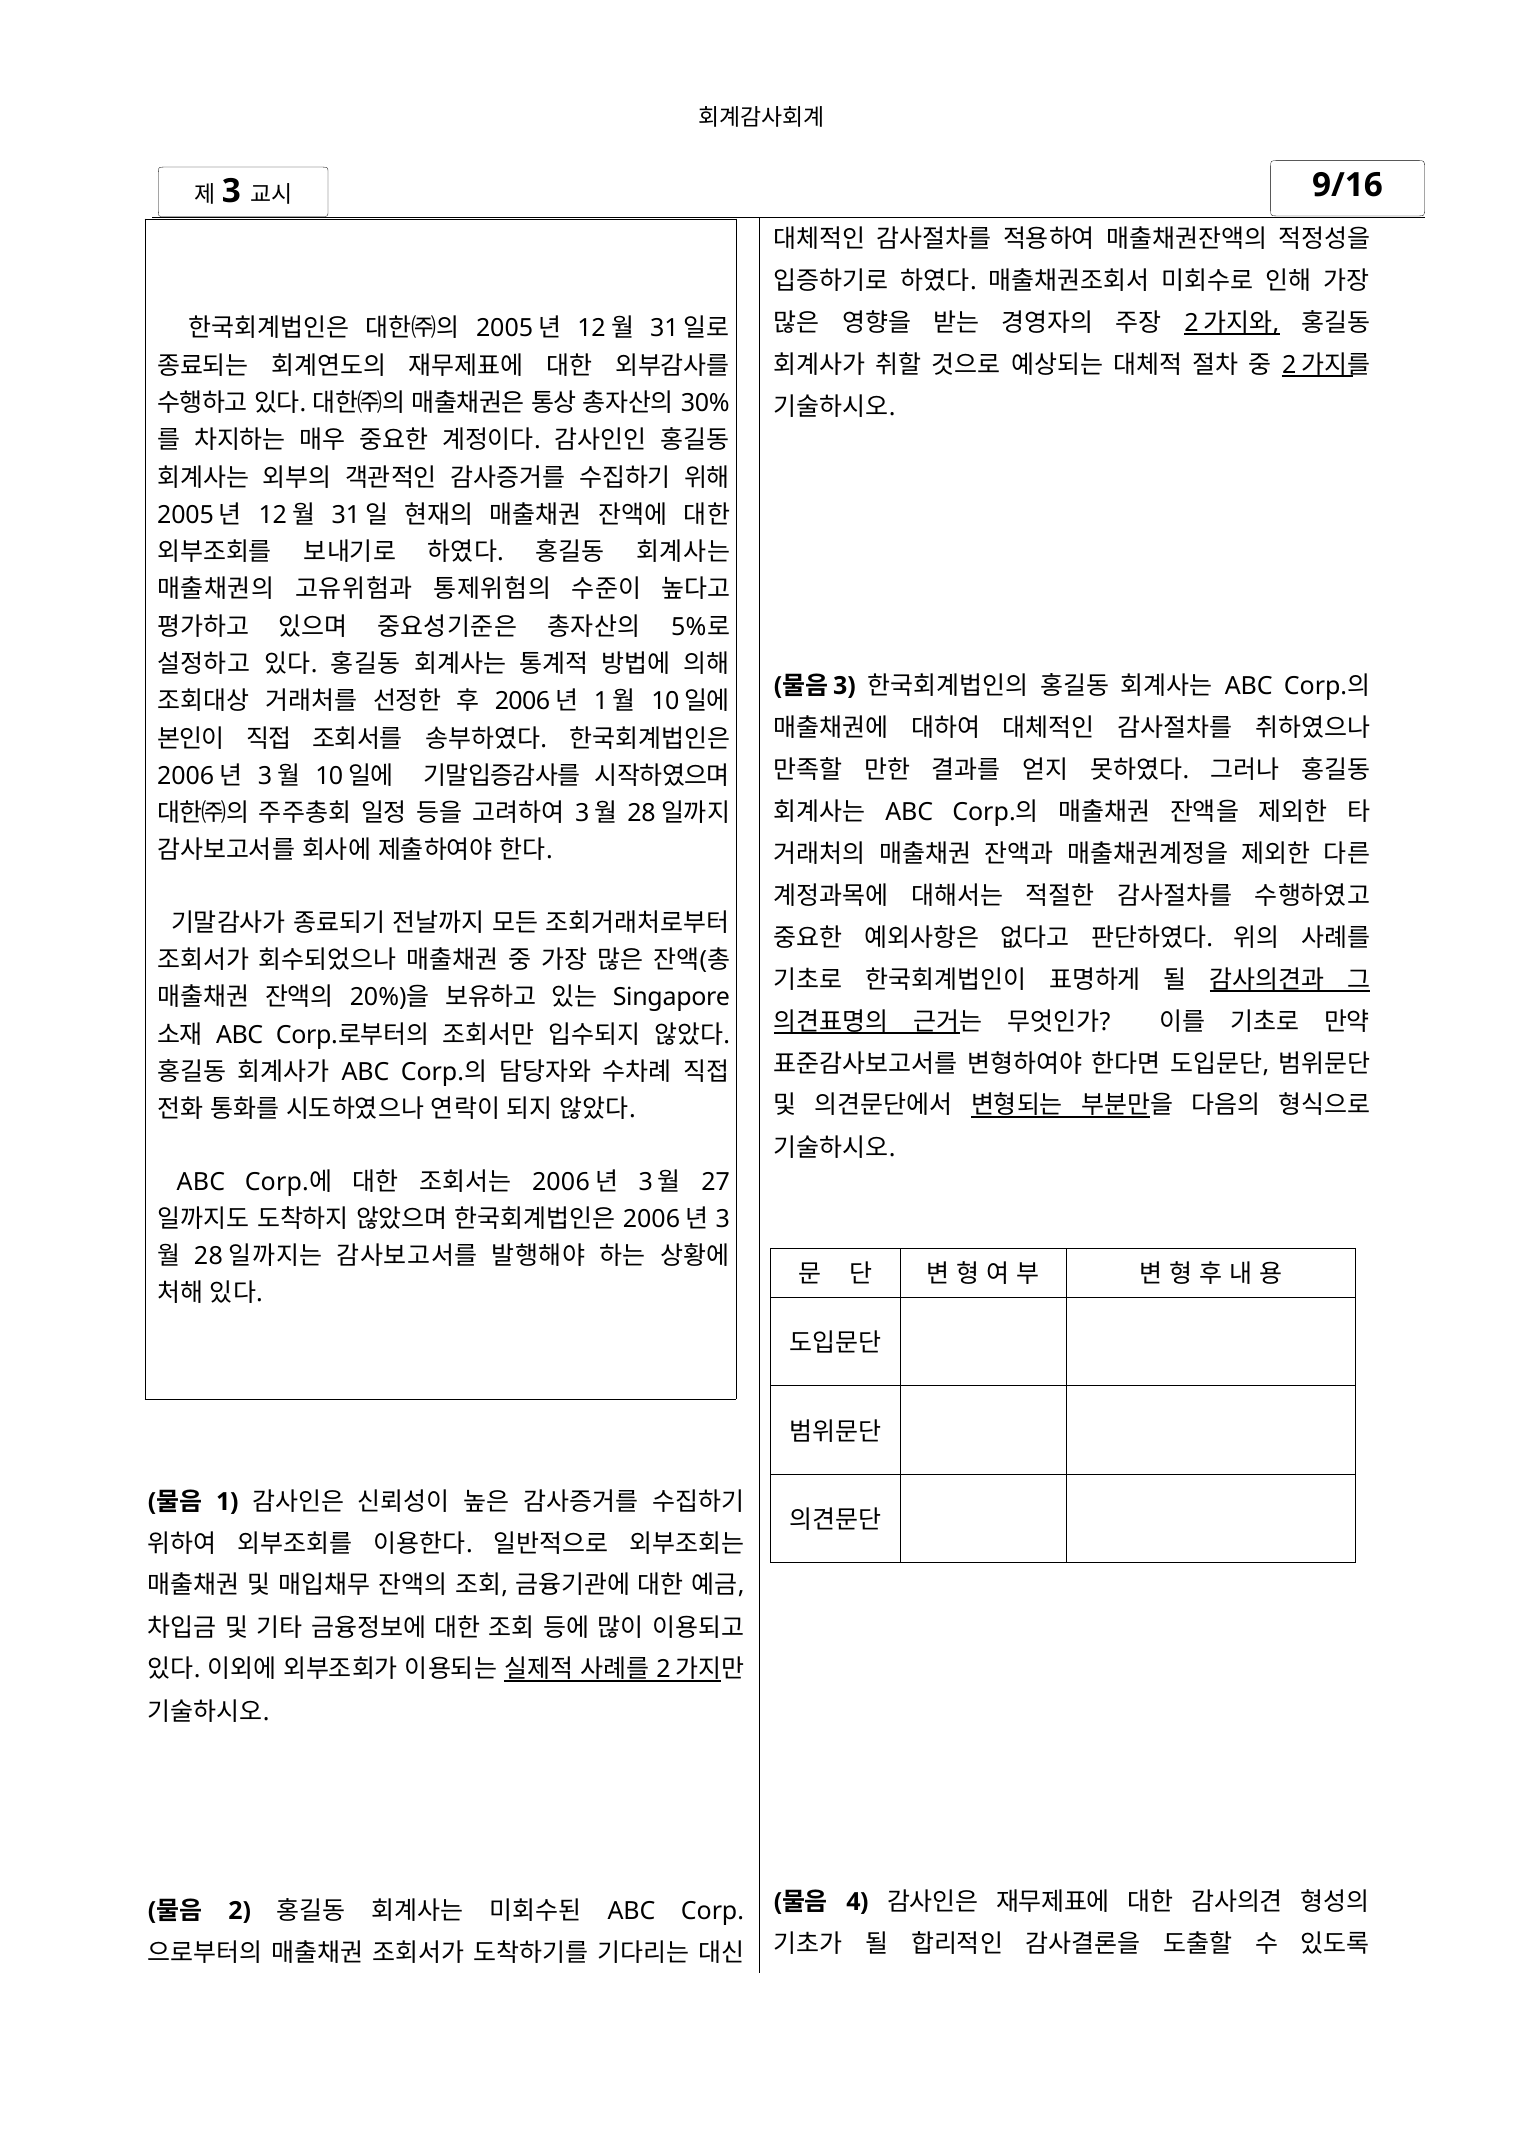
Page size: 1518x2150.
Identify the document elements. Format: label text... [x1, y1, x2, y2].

text (물음 2) 홍길동 회계사는 미회수된 ABC Corp.으로부터의 매출채권 조회서가 도착하기를 기다리는 대신 대체적인 감사절차를 적용하여 매출채권잔액의 적정성을 입증하기로 하였다. 매출채권조회서 미회수로 인해 가장 많은 영향을 받는 경영자의 주장 2가지와, 홍길동 회계사가 취할 것으로 예상되는 대체적 절차 중 2가지를 기술하시오. [773, 218, 1370, 423]
table_cell 의견문단 [771, 1475, 900, 1562]
table_cell [1067, 1386, 1355, 1473]
table_cell [1067, 1298, 1355, 1385]
table_cell 범위문단 [771, 1386, 900, 1473]
table_header 한국회계법인은 대한㈜의 2005년 12월 31일로 종료되는 회계연도의 재무제표에 대한 외부감사를 수행하고 있다. 대한㈜의 매출채권은 통상 총자산의 30%를 차지하는 매우 중요한 계정이다. 감사인인 홍길동 회계사는 외부의 객관적인 감사증거를 수집하기 위해 2005년 12월 31일 현재의 매출채권 잔액에 대한 외부조회를 보내기로 하였다. 홍길동 회계사는 매출채권의 고유위험과 통제위험의 수준이 높다고 평가하고 있으며 중요성기준은 총자산의 5%로 설정하고 있다. 홍길동 회계사는 통계적 방법에 의해 조회대상 거래처를 선정한 후 2006년 1월 10일에 본인이 직접 조회서를 송부하였다. 한국회계법인은 2006년 3월 10일에 기말입증감사를 시작하였으며 대한㈜의 주주총회 일정 등을 고려하여 3월 28일까지 감사보고서를 회사에 제출하여야 한다. 기말감사가 종료되기 전날까지 모든 조회거래처로부터 조회서가 회수되었으나 매출채권 중 가장 많은 잔액(총 매출채권 잔액의 20%)을 보유하고 있는 Singapore 소재 ABC Corp.로부터의 조회서만 입수되지 않았다. 홍길동 회계사가 ABC Corp.의 담당자와 수차례 직접 전화 통화를 시도하였으나 연락이 되지 않았다. ABC Corp.에 대한 조회서는 2006년 3월 27일까지도 도착하지 않았으며 한국회계법인은 2006년 3월 28일까지는 감사보고서를 발행해야 하는 상황에 처해 있다. [146, 220, 736, 1399]
table_cell [901, 1475, 1066, 1562]
table_header 변 형 후 내 용 [1067, 1249, 1355, 1296]
table_cell [901, 1386, 1066, 1473]
text (물음3) 한국회계법인의 홍길동 회계사는 ABC Corp.의 매출채권에 대하여 대체적인 감사절차를 취하였으나 만족할 만한 결과를 얻지 못하였다. 그러나 홍길동 회계사는 ABC Corp.의 매출채권 잔액을 제외한 타 거래처의 매출채권 잔액과 매출채권계정을 제외한 다른 계정과목에 대해서는 적절한 감사절차를 수행하였고 중요한 예외사항은 없다고 판단하였다. 위의 사례를 기초로 한국회계법인이 표명하게 될 감사의견과 그 의견표명의 근거는 무엇인가? 이를 기초로 만약 표준감사보고서를 변형하여야 한다면 도입문단, 범위문단 및 의견문단에서 변형되는 부분만을 다음의 형식으로 기술하시오. [773, 665, 1370, 1163]
text (물음 2) 홍길동 회계사는 미회수된 ABC Corp.으로부터의 매출채권 조회서가 도착하기를 기다리는 대신 대체적인 감사절차를 적용하여 매출채권잔액의 적정성을 입증하기로 하였다. 매출채권조회서 미회수로 인해 가장 많은 영향을 받는 경영자의 주장 2가지와, 홍길동 회계사가 취할 것으로 예상되는 대체적 절차 중 2가지를 기술하시오. [148, 1891, 744, 1969]
table_cell [1067, 1475, 1355, 1562]
text (물음 1) 감사인은 신뢰성이 높은 감사증거를 수집하기 위하여 외부조회를 이용한다. 일반적으로 외부조회는 매출채권 및 매입채무 잔액의 조회, 금융기관에 대한 예금, 차입금 및 기타 금융정보에 대한 조회 등에 많이 이용되고 있다. 이외에 외부조회가 이용되는 실제적 사례를 2가지만 기술하시오. [148, 1481, 744, 1727]
table_header 문 단 [771, 1249, 900, 1296]
table_header 변 형 여 부 [901, 1249, 1066, 1296]
table_cell [901, 1298, 1066, 1385]
table_cell 도입문단 [771, 1298, 900, 1385]
